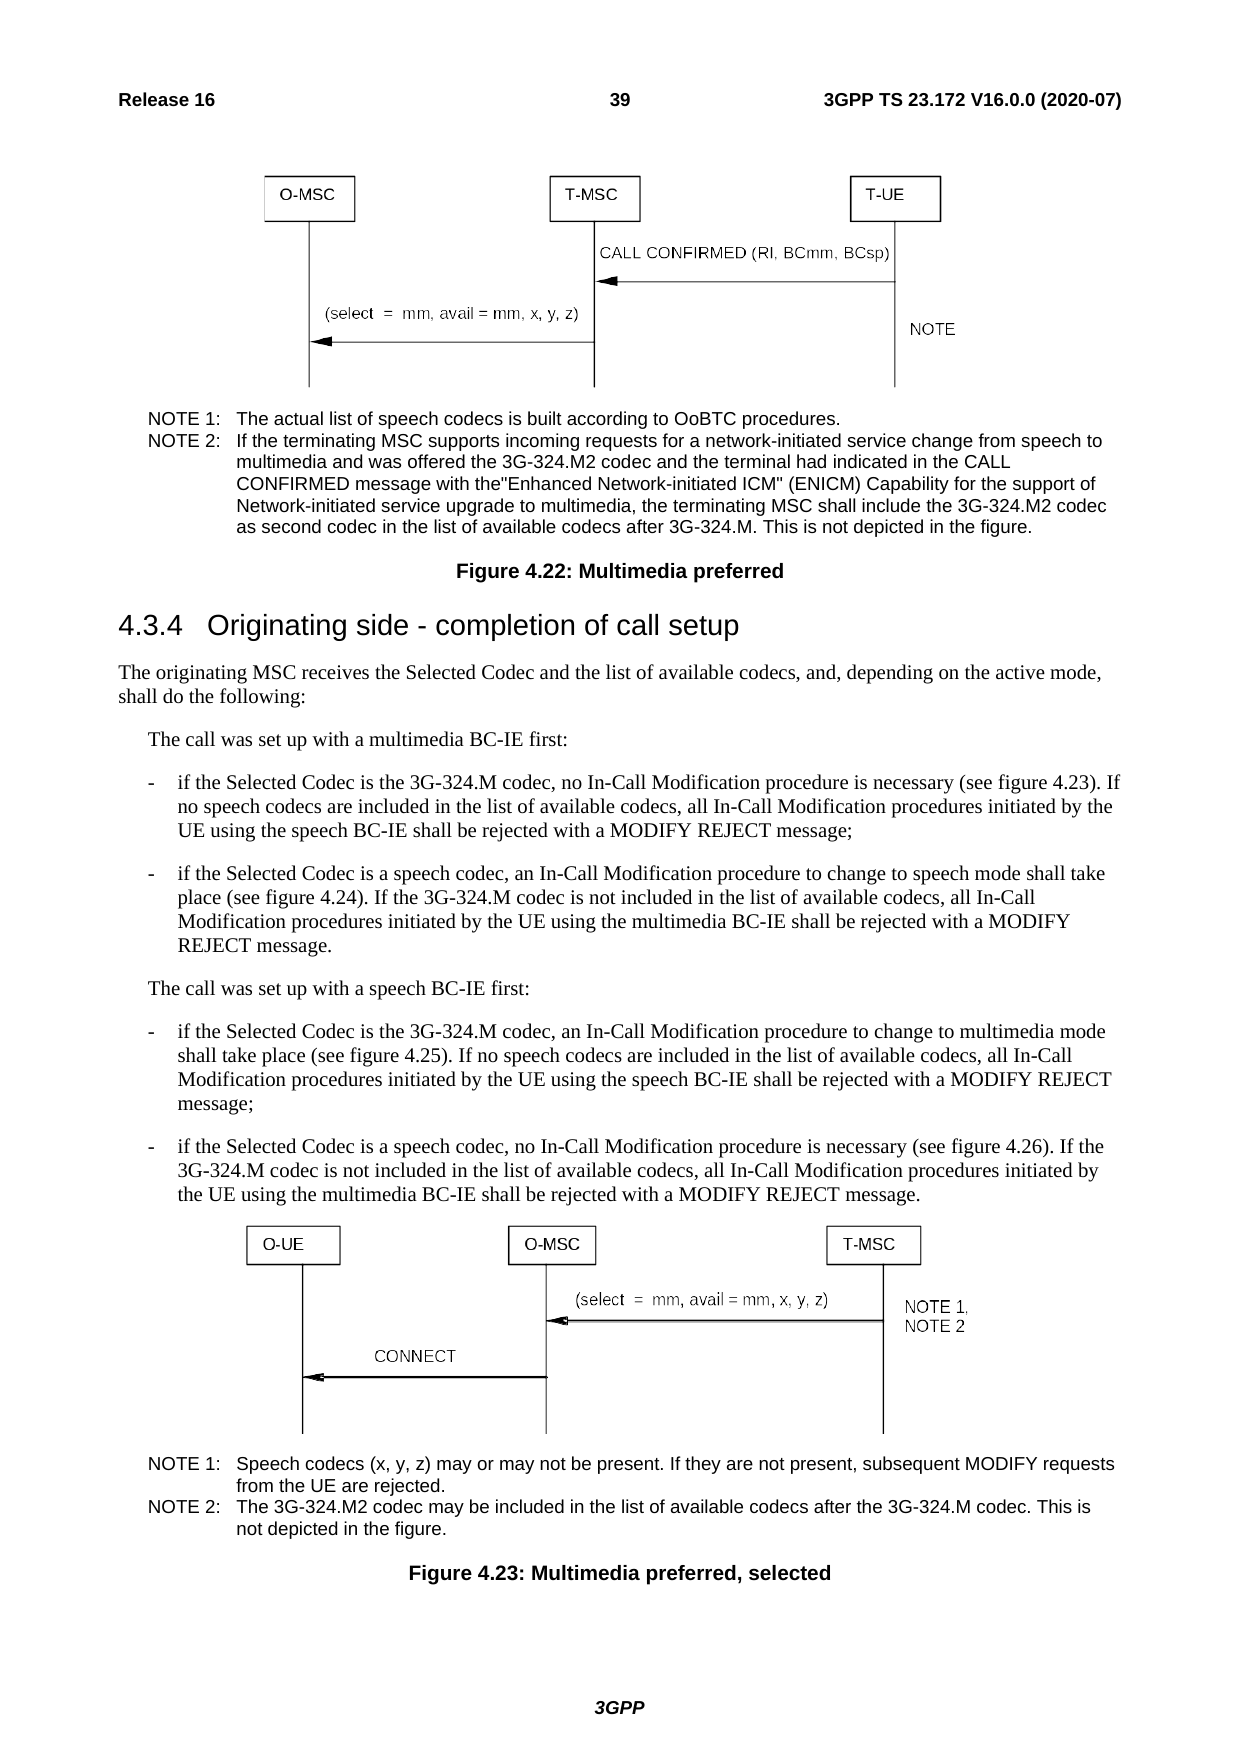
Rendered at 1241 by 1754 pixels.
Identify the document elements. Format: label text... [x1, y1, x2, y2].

text NOTE 2: If the terminating MSC supports incoming requests for a network-initiated service change from speech to multimedia and was offered the 3G-324.M2 codec and the terminal had indicated in the CALL CONFIRMED message with the"Enhanced Network-initiated ICM" (ENICM) Capability for the support of Network-initiated service upgrade to multimedia, the terminating MSC shall include the 3G-324.M2 codec as second codec in the list of available codecs after 3G-324.M. This is not depicted in the figure. [148, 430, 1122, 537]
text The call was set up with a multimedia BC-IE first: [148, 727, 1122, 751]
text - if the Selected Codec is the 3G-324.M codec, an In-Call Modification procedure to change to multimedia mode shall take place (see figure 4.25). If no speech codecs are included in the list of available codecs, all In-Call Modification procedures initiated by the UE using the speech BC-IE shall be rejected with a MODIFY REJECT message; [148, 1019, 1122, 1115]
text NOTE 1: The actual list of speech codecs is built according to OoBTC procedures. [148, 408, 1122, 430]
text The originating MSC receives the Selected Codec and the list of available codecs, and, depending on the active mode, shall do the following: [118, 660, 1122, 708]
text Figure 4.23: Multimedia preferred, selected [118, 1561, 1122, 1584]
text Figure 4.22: Multimedia preferred [118, 559, 1122, 583]
text - if the Selected Codec is a speech codec, no In-Call Modification procedure is necessary (see figure 4.26). If the 3G-324.M codec is not included in the list of available codecs, all In-Call Modification procedures initiated by the UE using the multimedia BC-IE shall be rejected with a MODIFY REJECT message. [148, 1134, 1122, 1206]
text The call was set up with a speech BC-IE first: [148, 976, 1122, 1000]
text - if the Selected Codec is a speech codec, an In-Call Modification procedure to change to speech mode shall take place (see figure 4.24). If the 3G-324.M codec is not included in the list of available codecs, all In-Call Modification procedures initiated by the UE using the multimedia BC-IE shall be rejected with a MODIFY REJECT message. [148, 861, 1122, 957]
subtitle 4.3.4 Originating side - completion of call setup [118, 608, 1122, 642]
text - if the Selected Codec is the 3G-324.M codec, no In-Call Modification procedure is necessary (see figure 4.23). If no speech codecs are included in the list of available codecs, all In-Call Modification procedures initiated by the UE using the speech BC-IE shall be rejected with a MODIFY REJECT message; [148, 770, 1122, 842]
text NOTE 1: Speech codecs (x, y, z) may or may not be present. If they are not present, subsequent MODIFY requests from the UE are rejected. [148, 1453, 1122, 1496]
text NOTE 2: The 3G-324.M2 codec may be included in the list of available codecs after the 3G-324.M codec. This is not depicted in the figure. [148, 1496, 1122, 1539]
